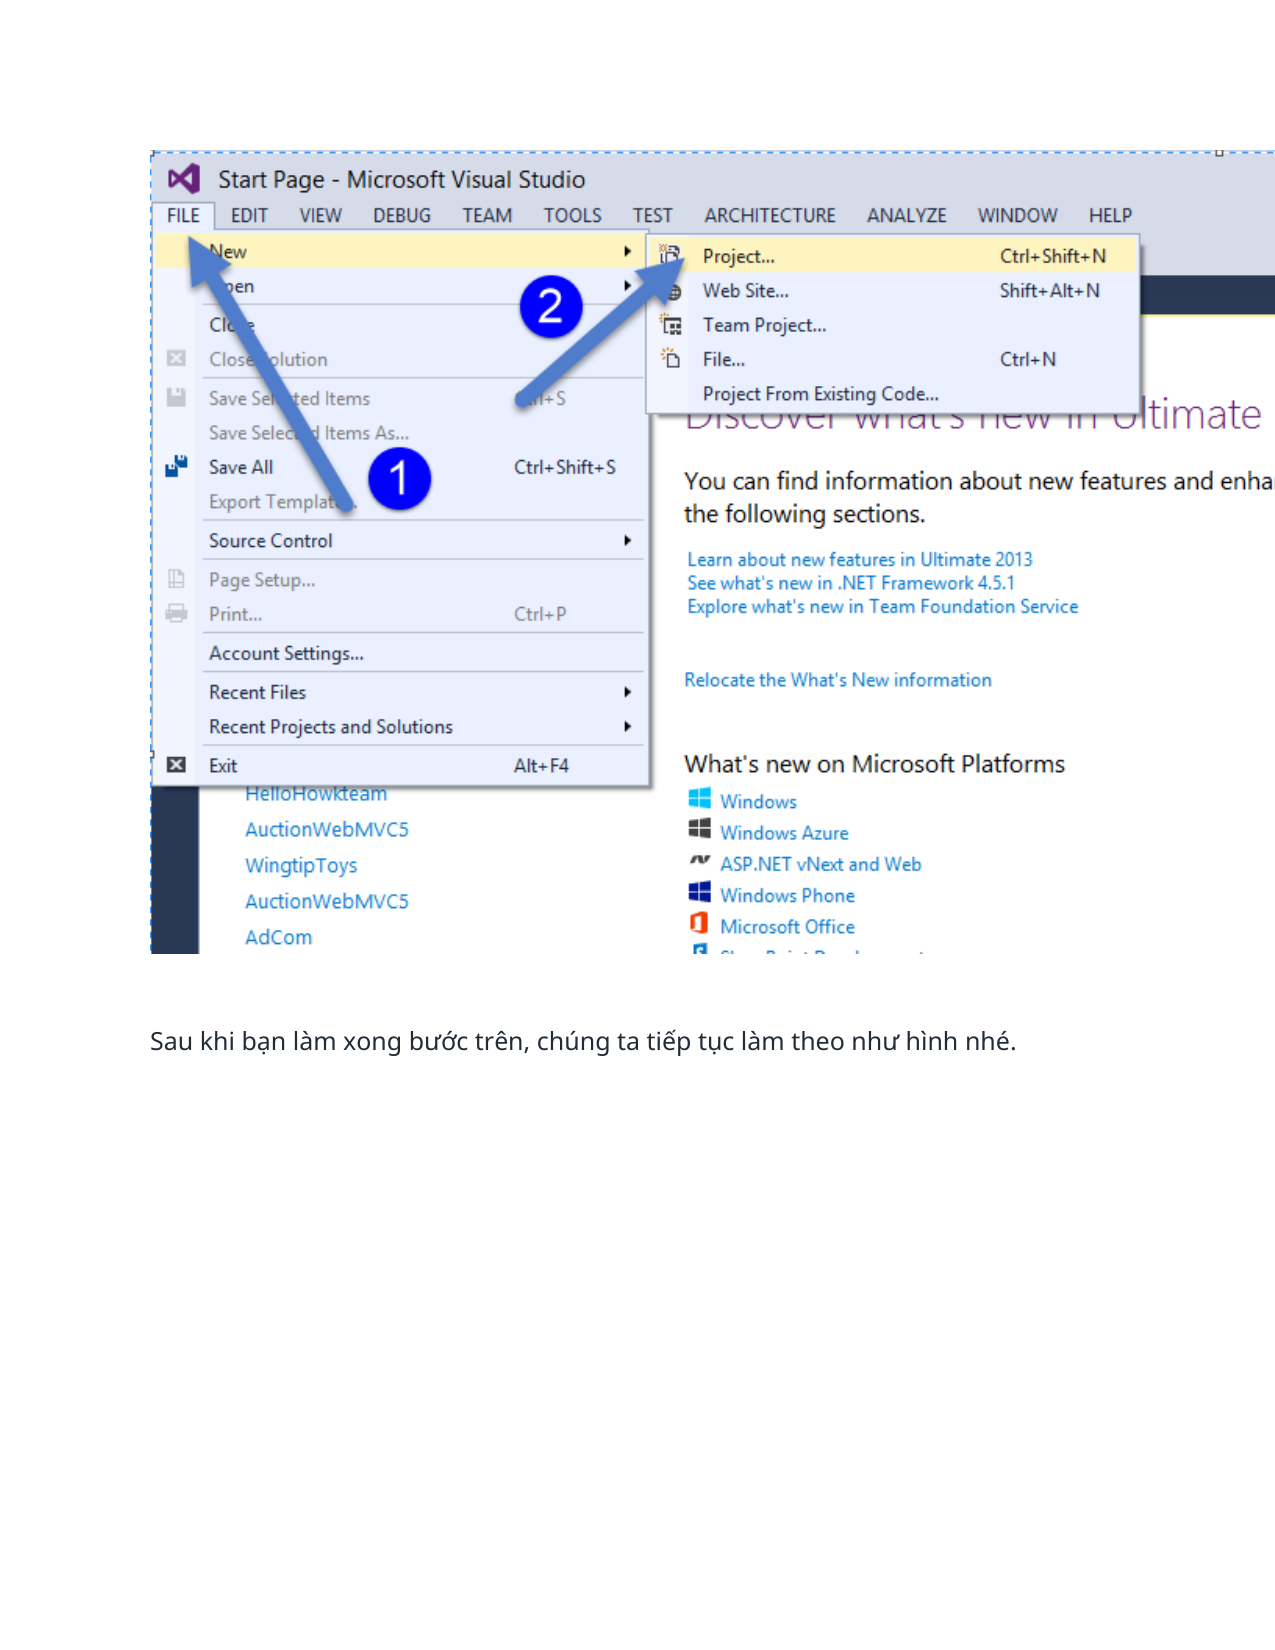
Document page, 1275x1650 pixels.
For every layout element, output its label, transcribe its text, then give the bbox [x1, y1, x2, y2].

text Sau khi bạn làm xong bước trên, chúng ta tiếp tục làm theo như hình nhé. [150, 1023, 1125, 1058]
picture [150, 150, 1275, 954]
